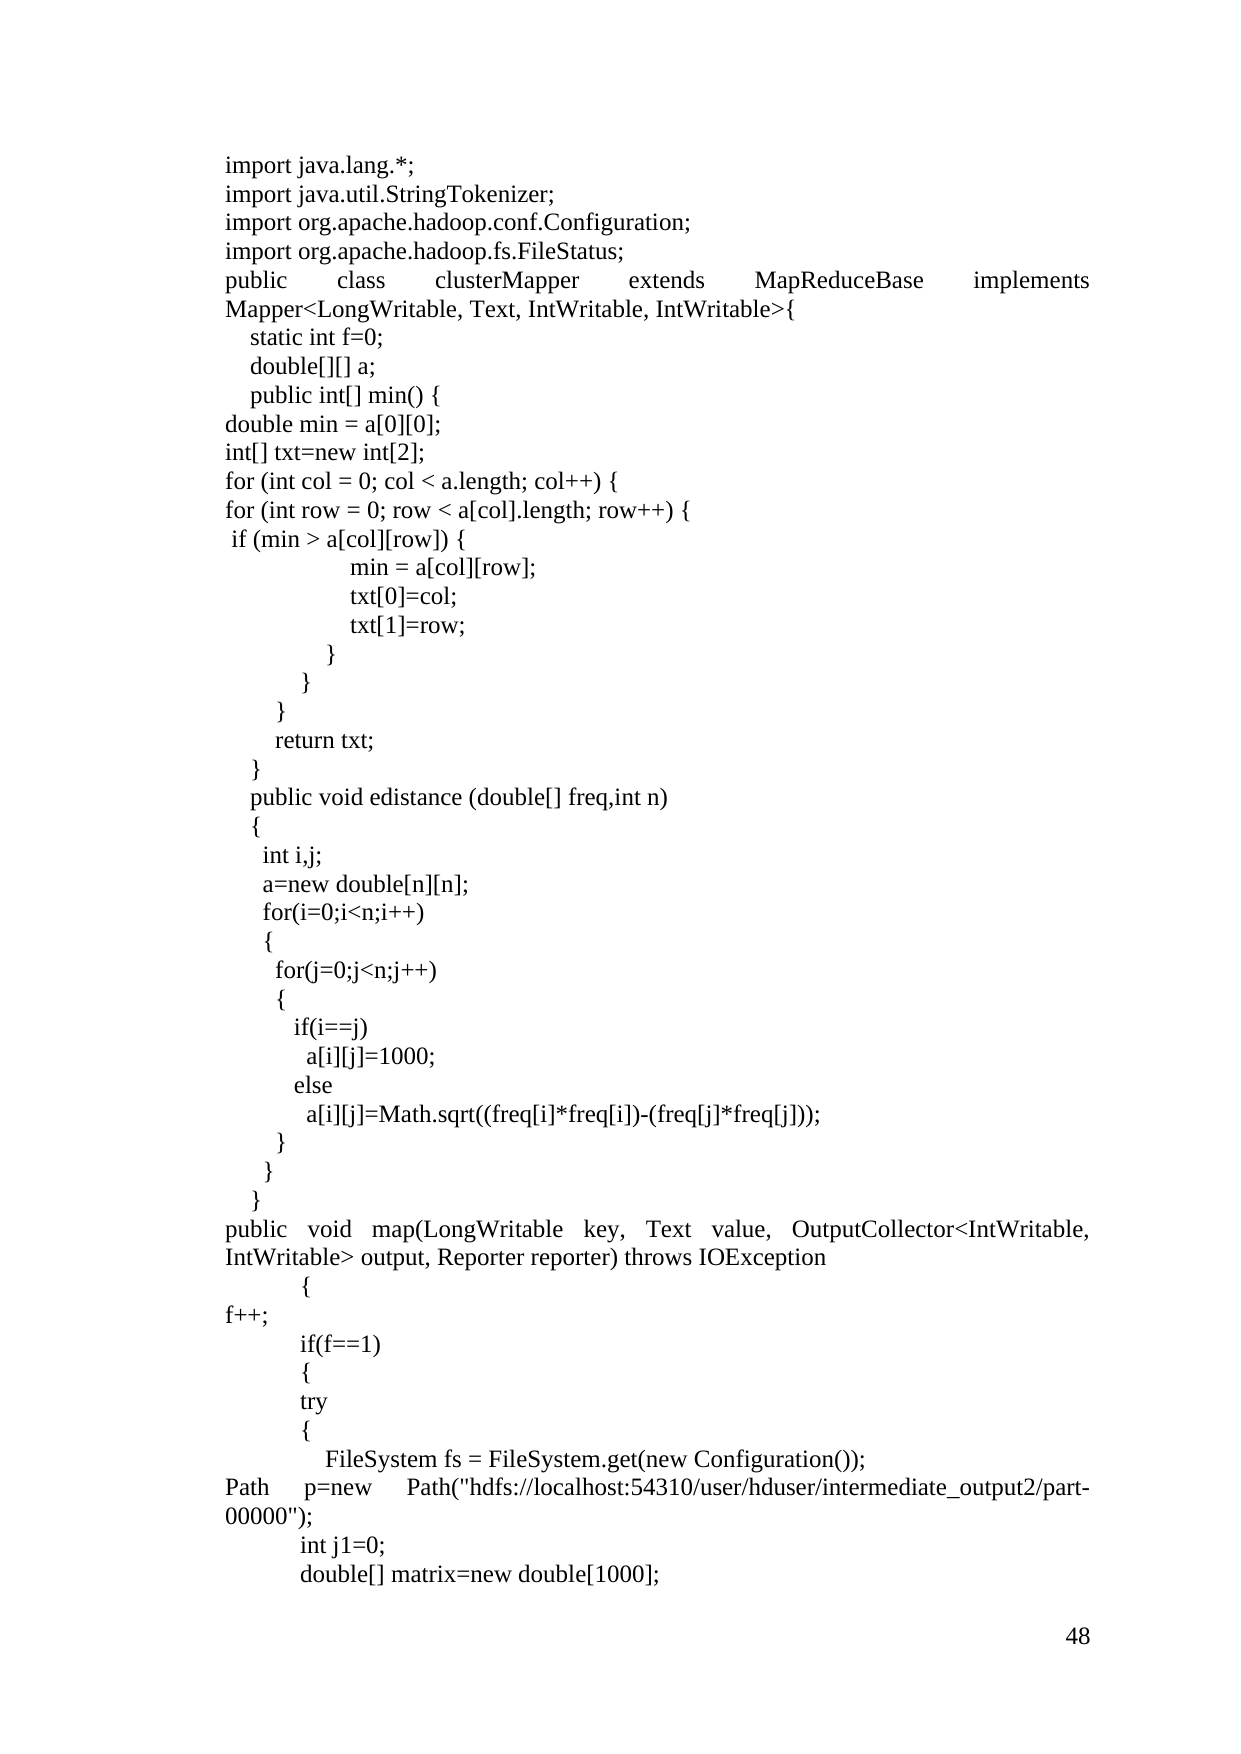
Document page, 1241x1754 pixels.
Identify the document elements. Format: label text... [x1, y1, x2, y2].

text txt[1]=row; [225, 610, 1090, 639]
text static int f=0; [225, 322, 1090, 351]
text import java.lang.*; [225, 150, 1090, 179]
text public void edistance (double[] freq,int n) [225, 782, 1090, 811]
text txt[0]=col; [225, 581, 1090, 610]
text a=new double[n][n]; [225, 869, 1090, 897]
text } [225, 667, 1090, 696]
text { [225, 1357, 1090, 1386]
text FileSystem fs = FileSystem.get(new Configuration()); [225, 1444, 1090, 1472]
text double[][] a; [225, 351, 1090, 380]
text public int[] min() { [225, 380, 1090, 409]
text for (int col = 0; col < a.length; col++) { [225, 466, 1090, 495]
text } [225, 1185, 1090, 1214]
text { [225, 984, 1090, 1012]
text int[] txt=new int[2]; [225, 437, 1090, 466]
text min = a[col][row]; [225, 552, 1090, 581]
text for(i=0;i<n;i++) [225, 897, 1090, 926]
text } [225, 1156, 1090, 1185]
text } [225, 1127, 1090, 1156]
text { [225, 1271, 1090, 1300]
text Path p=new Path("hdfs://localhost:54310/user/hduser/intermediate_output2/part-00000"); [225, 1472, 1090, 1530]
text import org.apache.hadoop.conf.Configuration; [225, 207, 1090, 236]
text a[i][j]=Math.sqrt((freq[i]*freq[i])-(freq[j]*freq[j])); [225, 1099, 1090, 1127]
text { [225, 811, 1090, 840]
text public class clusterMapper extends MapReduceBase implements Mapper<LongWritable, Text, IntWritable, IntWritable>{ [225, 265, 1090, 322]
text for(j=0;j<n;j++) [225, 955, 1090, 984]
text if (min > a[col][row]) { [225, 524, 1090, 552]
text int i,j; [225, 840, 1090, 869]
text double min = a[0][0]; [225, 409, 1090, 437]
text } [225, 696, 1090, 725]
text if(f==1) [225, 1329, 1090, 1357]
text } [225, 639, 1090, 667]
text { [225, 1415, 1090, 1444]
text try [225, 1386, 1090, 1415]
text } [225, 754, 1090, 782]
text public void map(LongWritable key, Text value, OutputCollector<IntWritable, IntWritable> output, Reporter reporter) throws IOException [225, 1214, 1090, 1271]
text for (int row = 0; row < a[col].length; row++) { [225, 495, 1090, 524]
text { [225, 926, 1090, 955]
text return txt; [225, 725, 1090, 754]
text a[i][j]=1000; [225, 1041, 1090, 1070]
text if(i==j) [225, 1012, 1090, 1041]
text f++; [225, 1300, 1090, 1329]
text int j1=0; [225, 1530, 1090, 1559]
text else [225, 1070, 1090, 1099]
text import java.util.StringTokenizer; [225, 179, 1090, 207]
text import org.apache.hadoop.fs.FileStatus; [225, 236, 1090, 265]
text double[] matrix=new double[1000]; [225, 1559, 1090, 1587]
